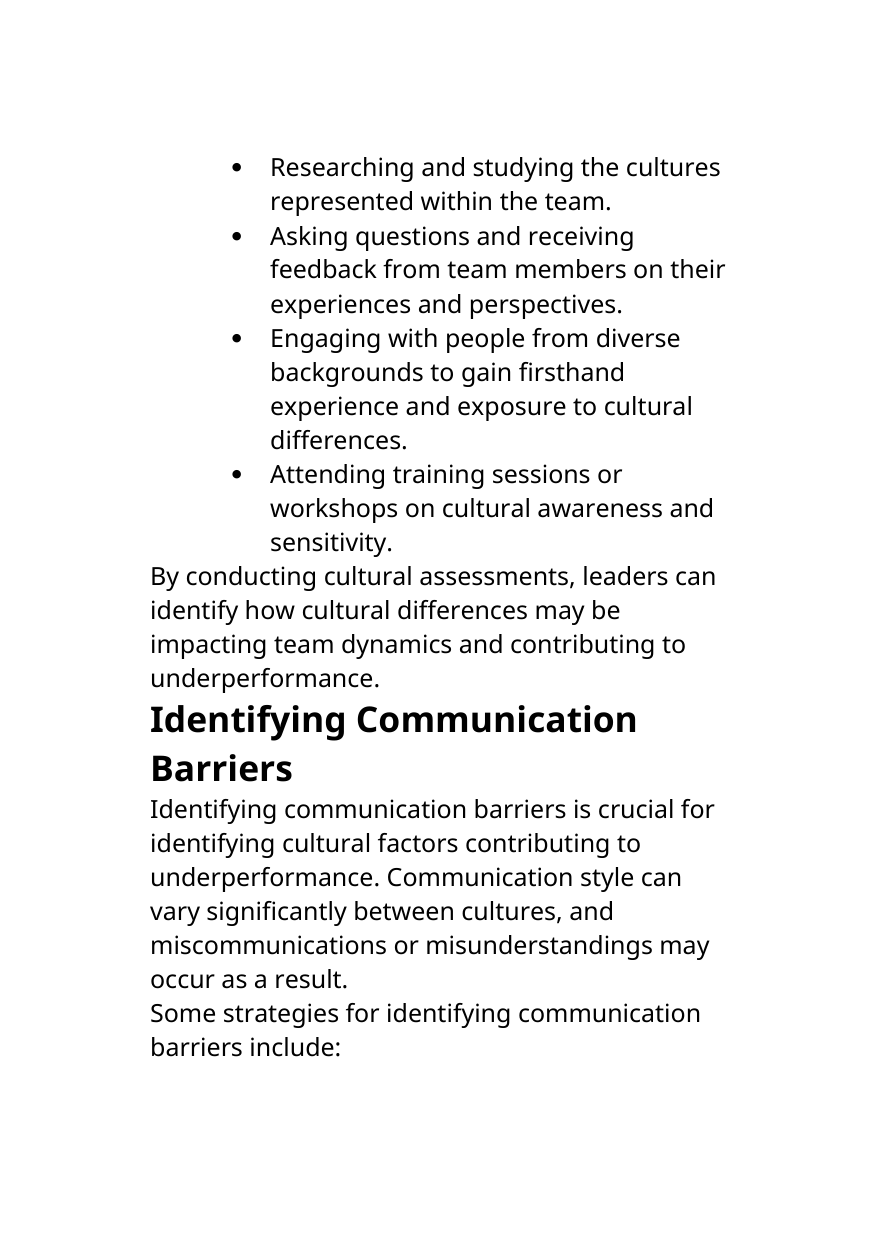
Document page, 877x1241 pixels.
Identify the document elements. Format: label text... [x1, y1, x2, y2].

text Identifying communication barriers is crucial for identifying cultural factors contributing to underperformance. Communication style can vary significantly between cultures, and miscommunications or misunderstandings may occur as a result. [150, 791, 727, 996]
text By conducting cultural assessments, leaders can identify how cultural differences may be impacting team dynamics and contributing to underperformance. [150, 559, 727, 695]
list Engaging with people from diverse backgrounds to gain firsthand experience and exposure to cultural differences. [232, 320, 727, 457]
text Some strategies for identifying communication barriers include: [150, 996, 727, 1064]
list Attending training sessions or workshops on cultural awareness and sensitivity. [232, 457, 727, 559]
list Asking questions and receiving feedback from team members on their experiences and perspectives. [232, 218, 727, 320]
subtitle Identifying Communication Barriers [150, 695, 727, 791]
list Researching and studying the cultures represented within the team. [232, 150, 727, 218]
